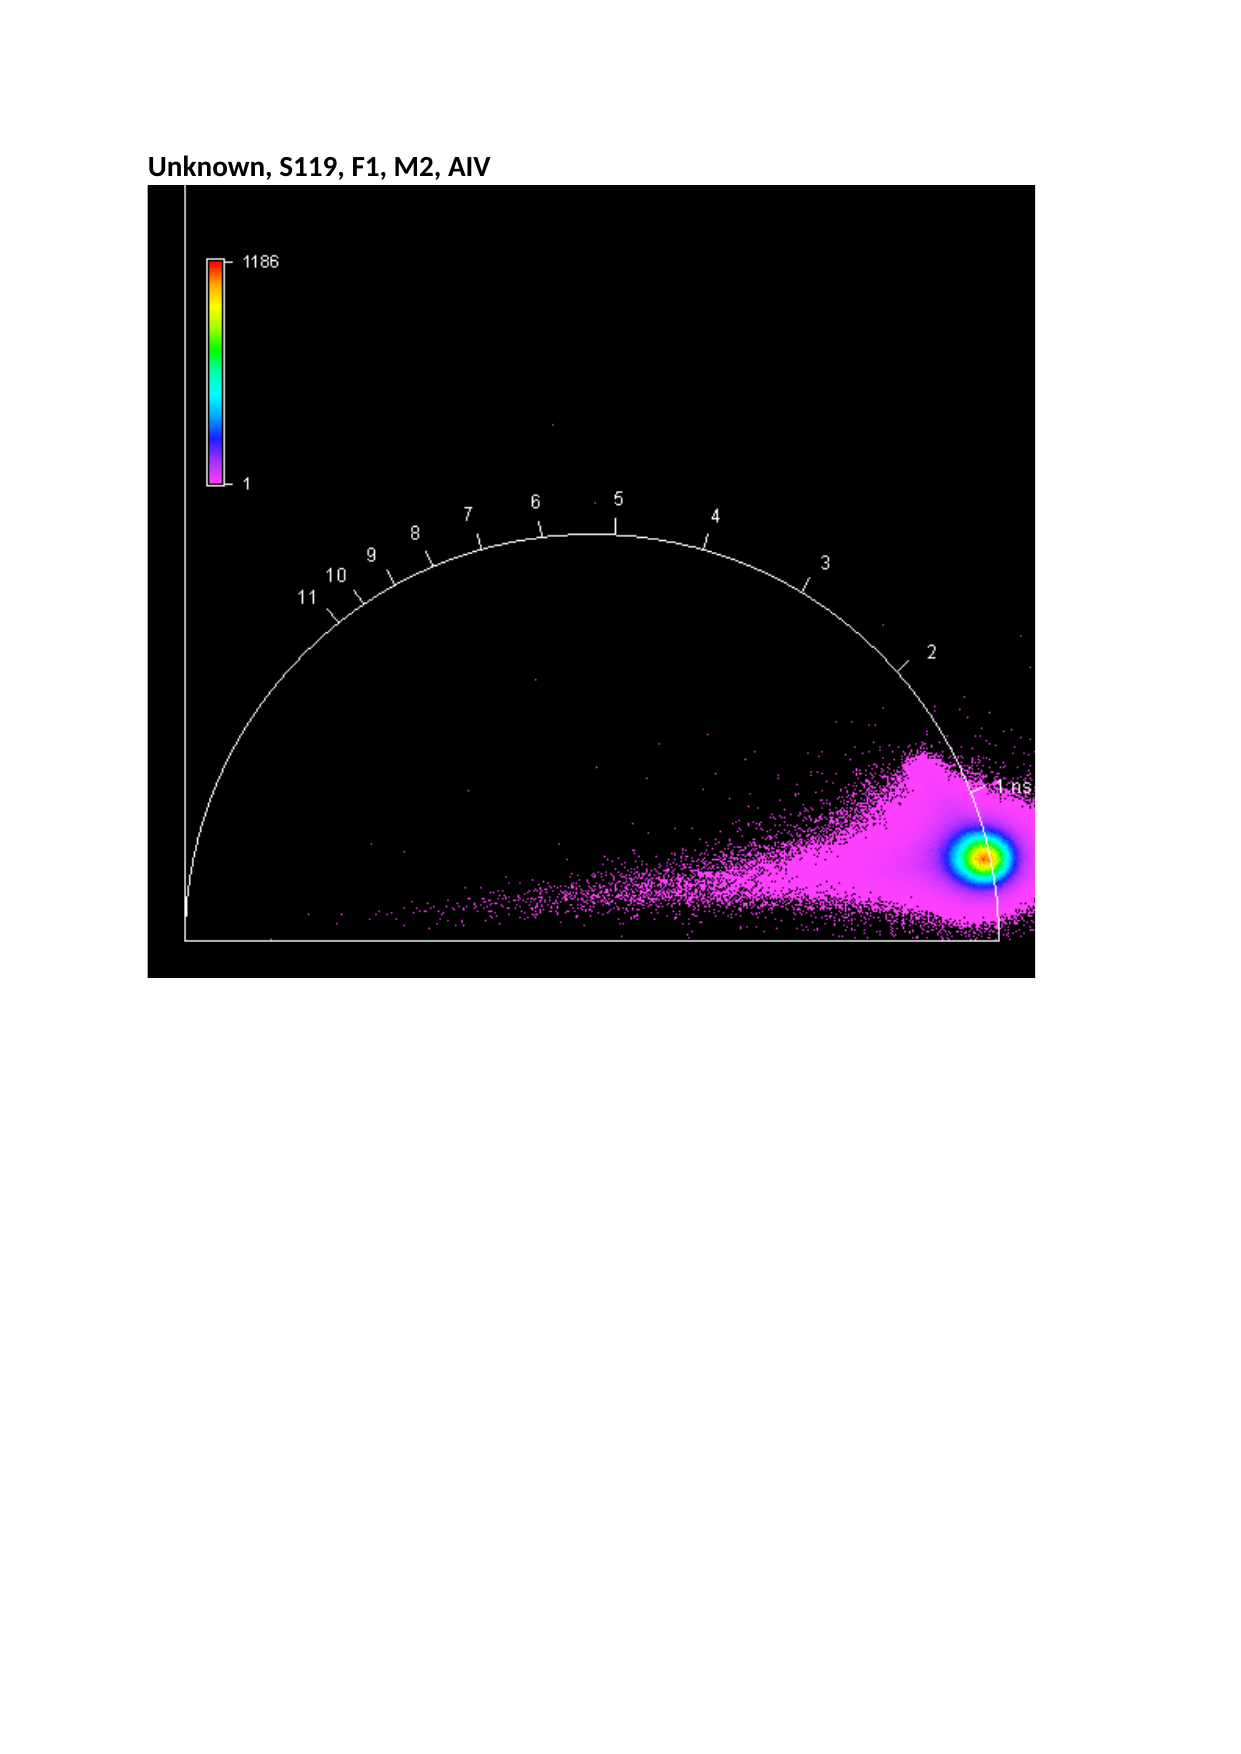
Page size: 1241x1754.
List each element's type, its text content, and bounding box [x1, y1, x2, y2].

picture [147, 185, 1035, 978]
